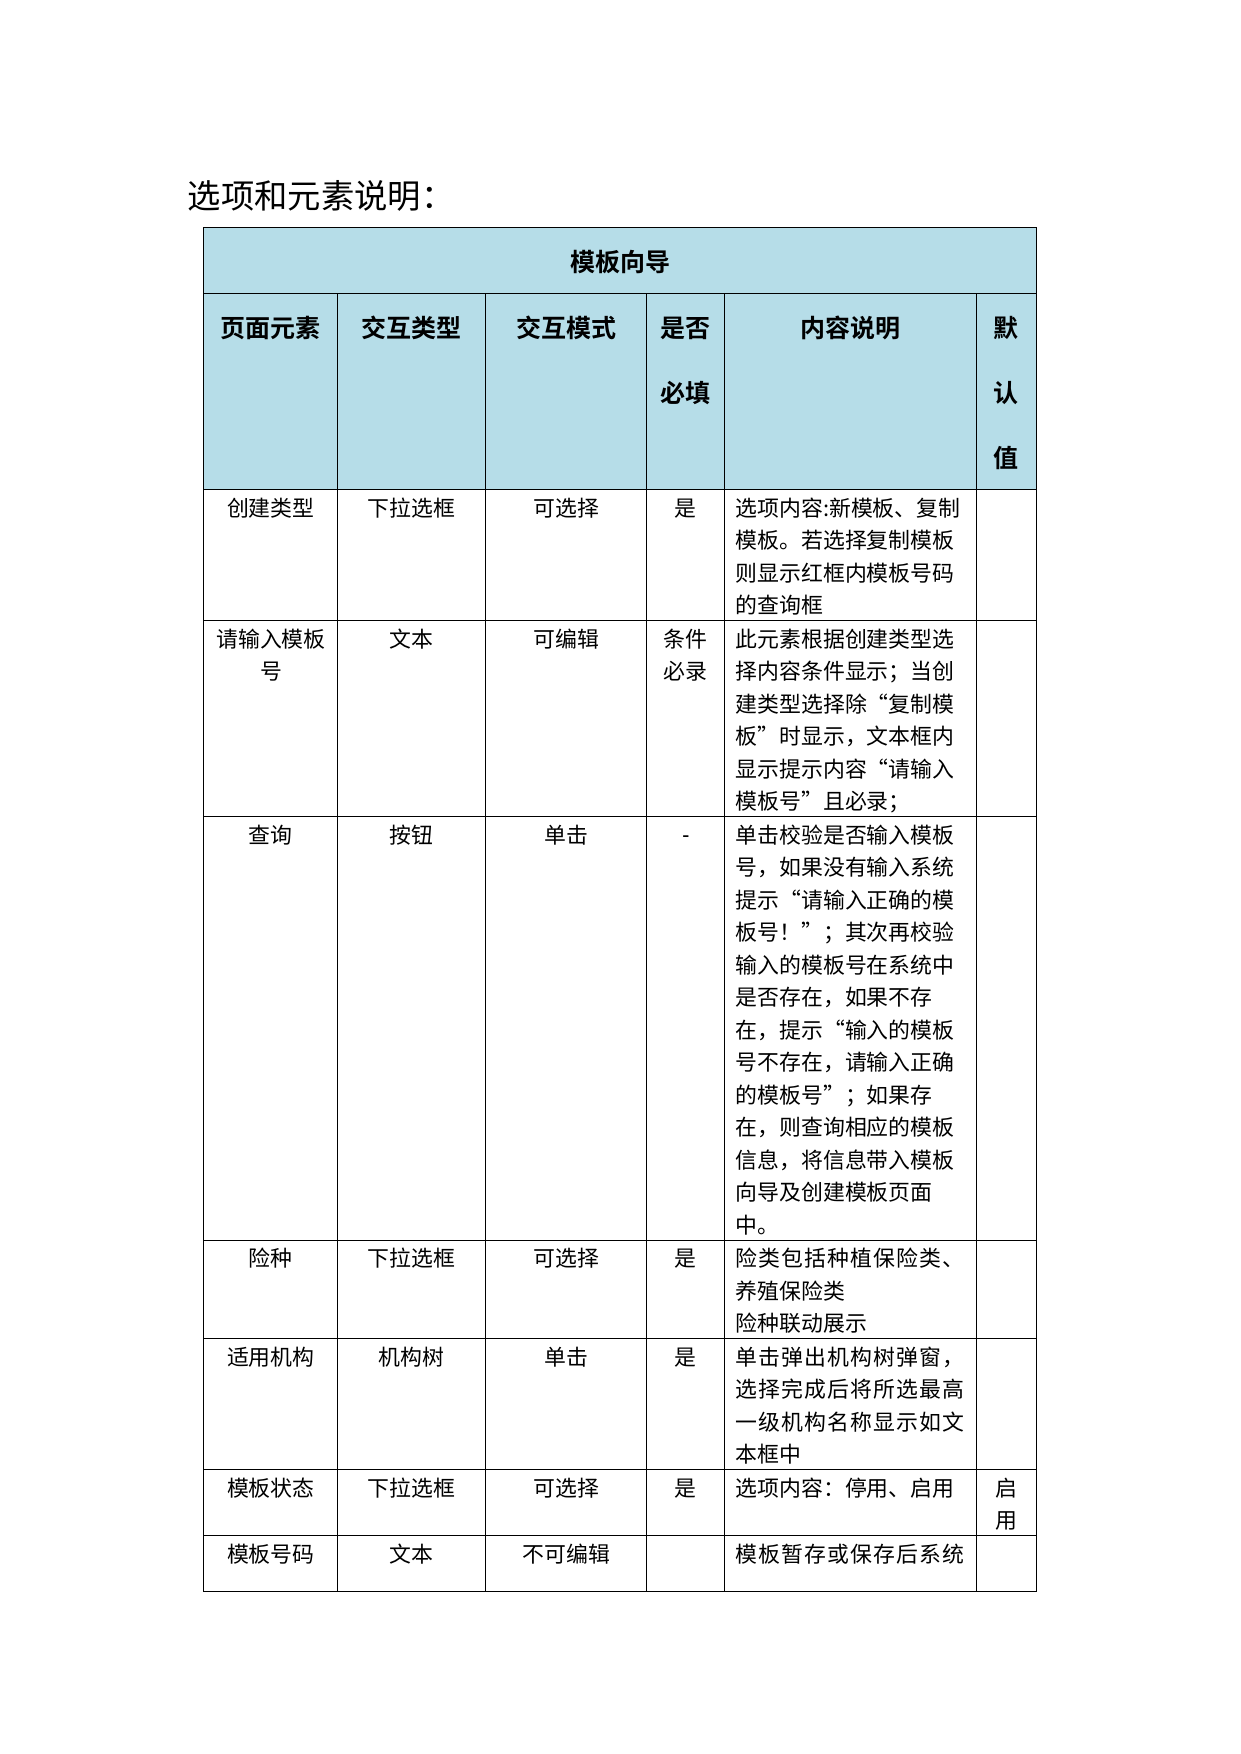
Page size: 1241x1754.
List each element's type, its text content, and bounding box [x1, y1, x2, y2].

table_cell 是 [647, 1241, 724, 1338]
table_cell 是 [647, 1339, 724, 1469]
table_cell 交互模式 [486, 294, 646, 489]
table_cell 可选择 [486, 490, 646, 620]
table_cell 选项内容：停用、启用 [725, 1470, 976, 1535]
table_cell 条件必录 [647, 621, 724, 816]
table_cell - [647, 817, 724, 1240]
table_cell 查询 [204, 817, 337, 1240]
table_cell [725, 1536, 976, 1591]
table_cell 单击 [486, 1339, 646, 1469]
table_cell 默认值 [977, 294, 1036, 489]
table_cell 机构树 [338, 1339, 485, 1469]
table_cell 下拉选框 [338, 1470, 485, 1535]
table_cell 文本 [338, 621, 485, 816]
table_cell 是否必填 [647, 294, 724, 489]
table_cell 可选择 [486, 1241, 646, 1338]
table_cell 是 [647, 490, 724, 620]
table_cell 内容说明 [725, 294, 976, 489]
table_cell 单击校验是否输入模板号，如果没有输入系统提示“请输入正确的模板号！”；其次再校验输入的模板号在系统中是否存在，如果不存在，提示“输入的模板号不存在，请输入正确的模板号”；如果存在，则查询相应的模板信息，将信息带入模板向导及创建模板页面中。 [725, 817, 976, 1240]
table_cell 下拉选框 [338, 1241, 485, 1338]
table_cell [977, 1241, 1036, 1338]
table_cell 启用 [977, 1470, 1036, 1535]
table_cell [977, 1339, 1036, 1469]
table_cell 下拉选框 [338, 490, 485, 620]
table_cell 请输入模板号 [204, 621, 337, 816]
table_cell [977, 1536, 1036, 1591]
table_cell 单击 [486, 817, 646, 1240]
table_cell 交互类型 [338, 294, 485, 489]
table_cell 按钮 [338, 817, 485, 1240]
table_cell [977, 490, 1036, 620]
table_cell [977, 621, 1036, 816]
table_cell 选项内容:新模板、复制模板。若选择复制模板则显示红框内模板号码的查询框 [725, 490, 976, 620]
table_cell 是 [647, 1470, 724, 1535]
table_cell 可编辑 [486, 621, 646, 816]
table_cell [647, 1536, 724, 1591]
table_cell 页面元素 [204, 294, 337, 489]
table_cell 文本 [338, 1536, 485, 1591]
table_cell 此元素根据创建类型选择内容条件显示；当创建类型选择除“复制模板”时显示，文本框内显示提示内容“请输入模板号”且必录； [725, 621, 976, 816]
text 选项和元素说明： [187, 162, 1053, 227]
table_cell 险类包括种植保险类、养殖保险类 险种联动展示 [725, 1241, 976, 1338]
table_cell [977, 817, 1036, 1240]
table_header 模板向导 [204, 228, 1036, 293]
table_cell 模板号码 [204, 1536, 337, 1591]
table_cell 单击弹出机构树弹窗，选择完成后将所选最高一级机构名称显示如文本框中 [725, 1339, 976, 1469]
table_cell 可选择 [486, 1470, 646, 1535]
table_cell 不可编辑 [486, 1536, 646, 1591]
table_cell 创建类型 [204, 490, 337, 620]
table_cell 模板状态 [204, 1470, 337, 1535]
table_cell 适用机构 [204, 1339, 337, 1469]
table_cell 险种 [204, 1241, 337, 1338]
